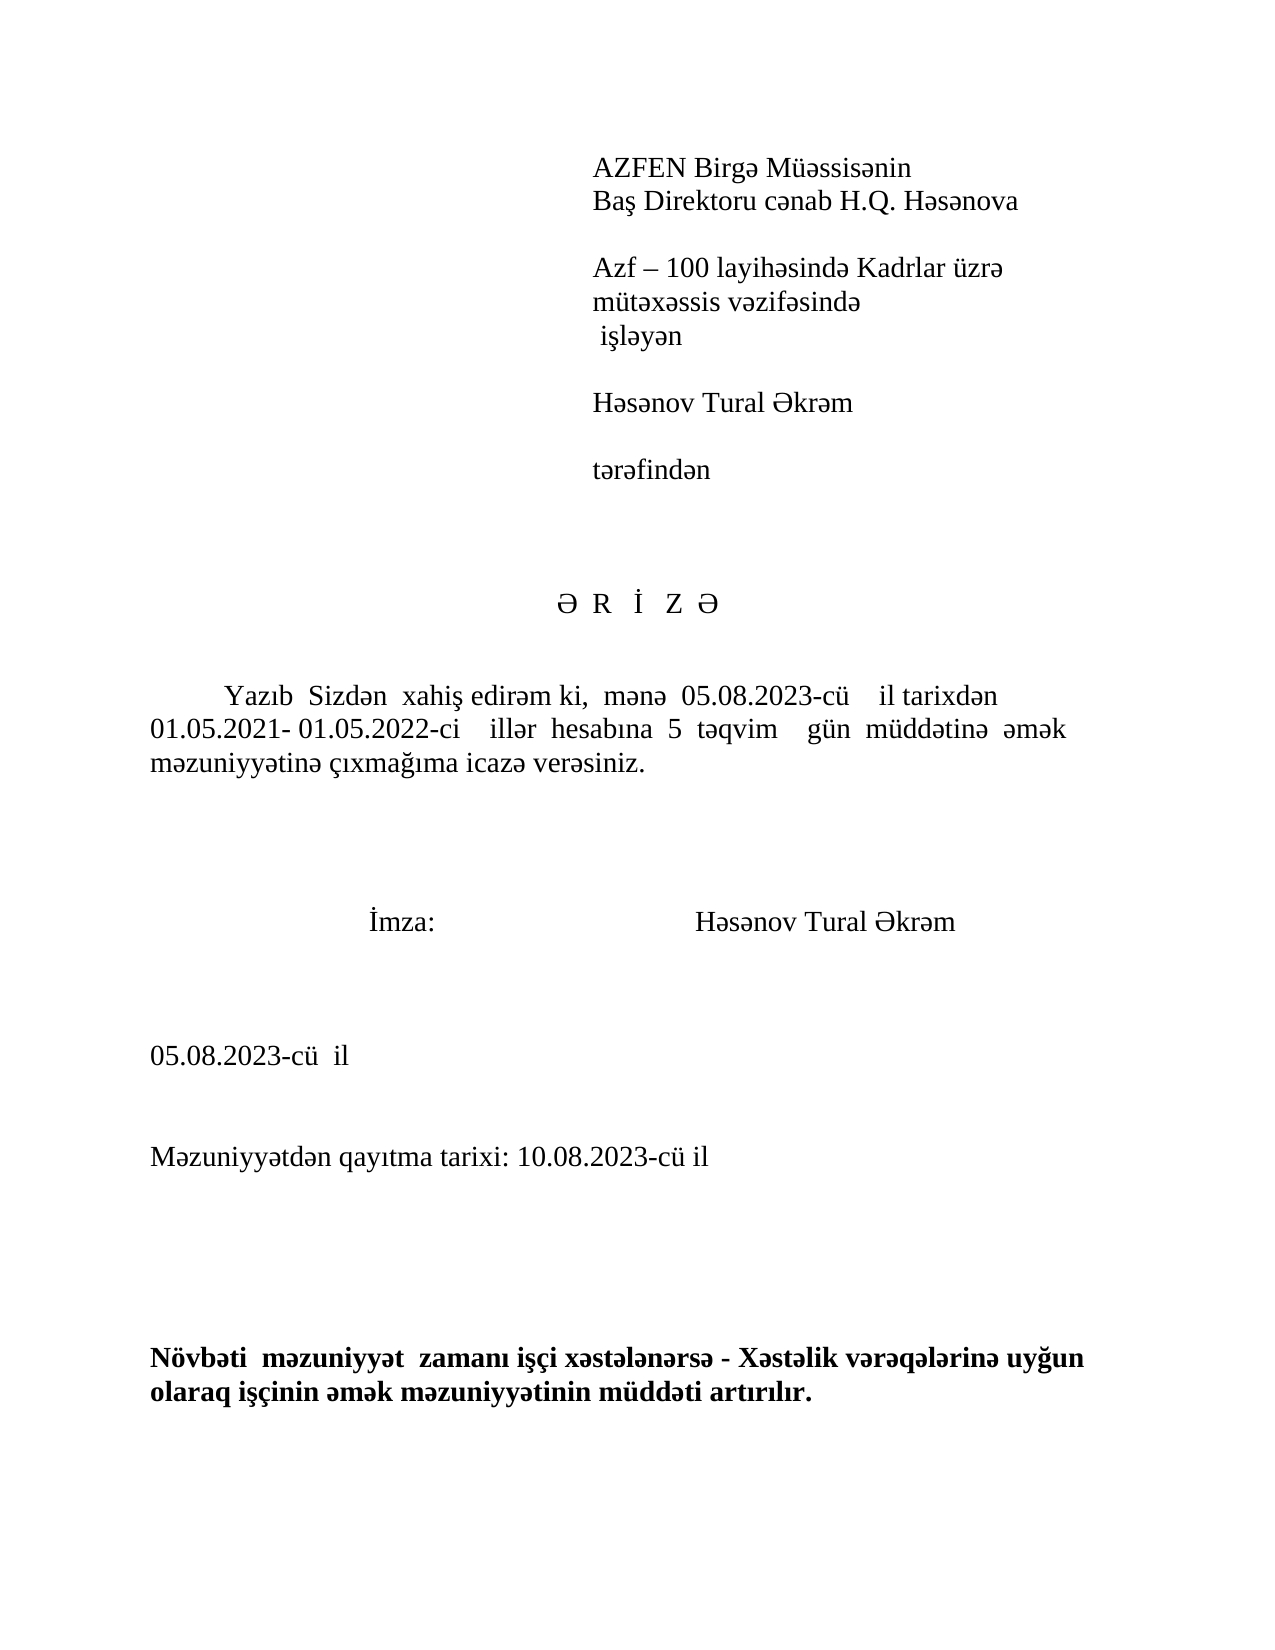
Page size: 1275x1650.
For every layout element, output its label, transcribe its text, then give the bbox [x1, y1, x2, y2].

text AZFEN Birgə Müəssisənin [592, 150, 1125, 183]
text İmza: Həsənov Tural Əkrəm [150, 904, 1125, 938]
text Məzuniyyətdən qayıtma tarixi: 10.08.2023-cü il [150, 1139, 1125, 1173]
text Azf – 100 layihəsində Kadrlar üzrə mütəxəssis vəzifəsində [592, 251, 1125, 318]
text Növbəti məzuniyyət zamanı işçi xəstələnərsə - Xəstəlik vərəqələrinə uyğun olaraq işçinin əmək məzuniyyətinin müddəti artırılır. [150, 1340, 1125, 1407]
text tərəfindən [592, 452, 1125, 485]
text Ə R İ Z Ə [150, 586, 1125, 619]
text Yazıb Sizdən xahiş edirəm ki, mənə 05.08.2023-cü il tarixdən 01.05.2021- 01.05.2022-ci illər hesabına 5 təqvim gün müddətinə əmək məzuniyyətinə çıxmağıma icazə verəsiniz. [150, 678, 1125, 779]
text Həsənov Tural Əkrəm [592, 385, 1125, 418]
text işləyən [592, 318, 1125, 351]
text 05.08.2023-cü il [150, 1038, 1125, 1072]
text Baş Direktoru cənab H.Q. Həsənova [592, 183, 1125, 217]
